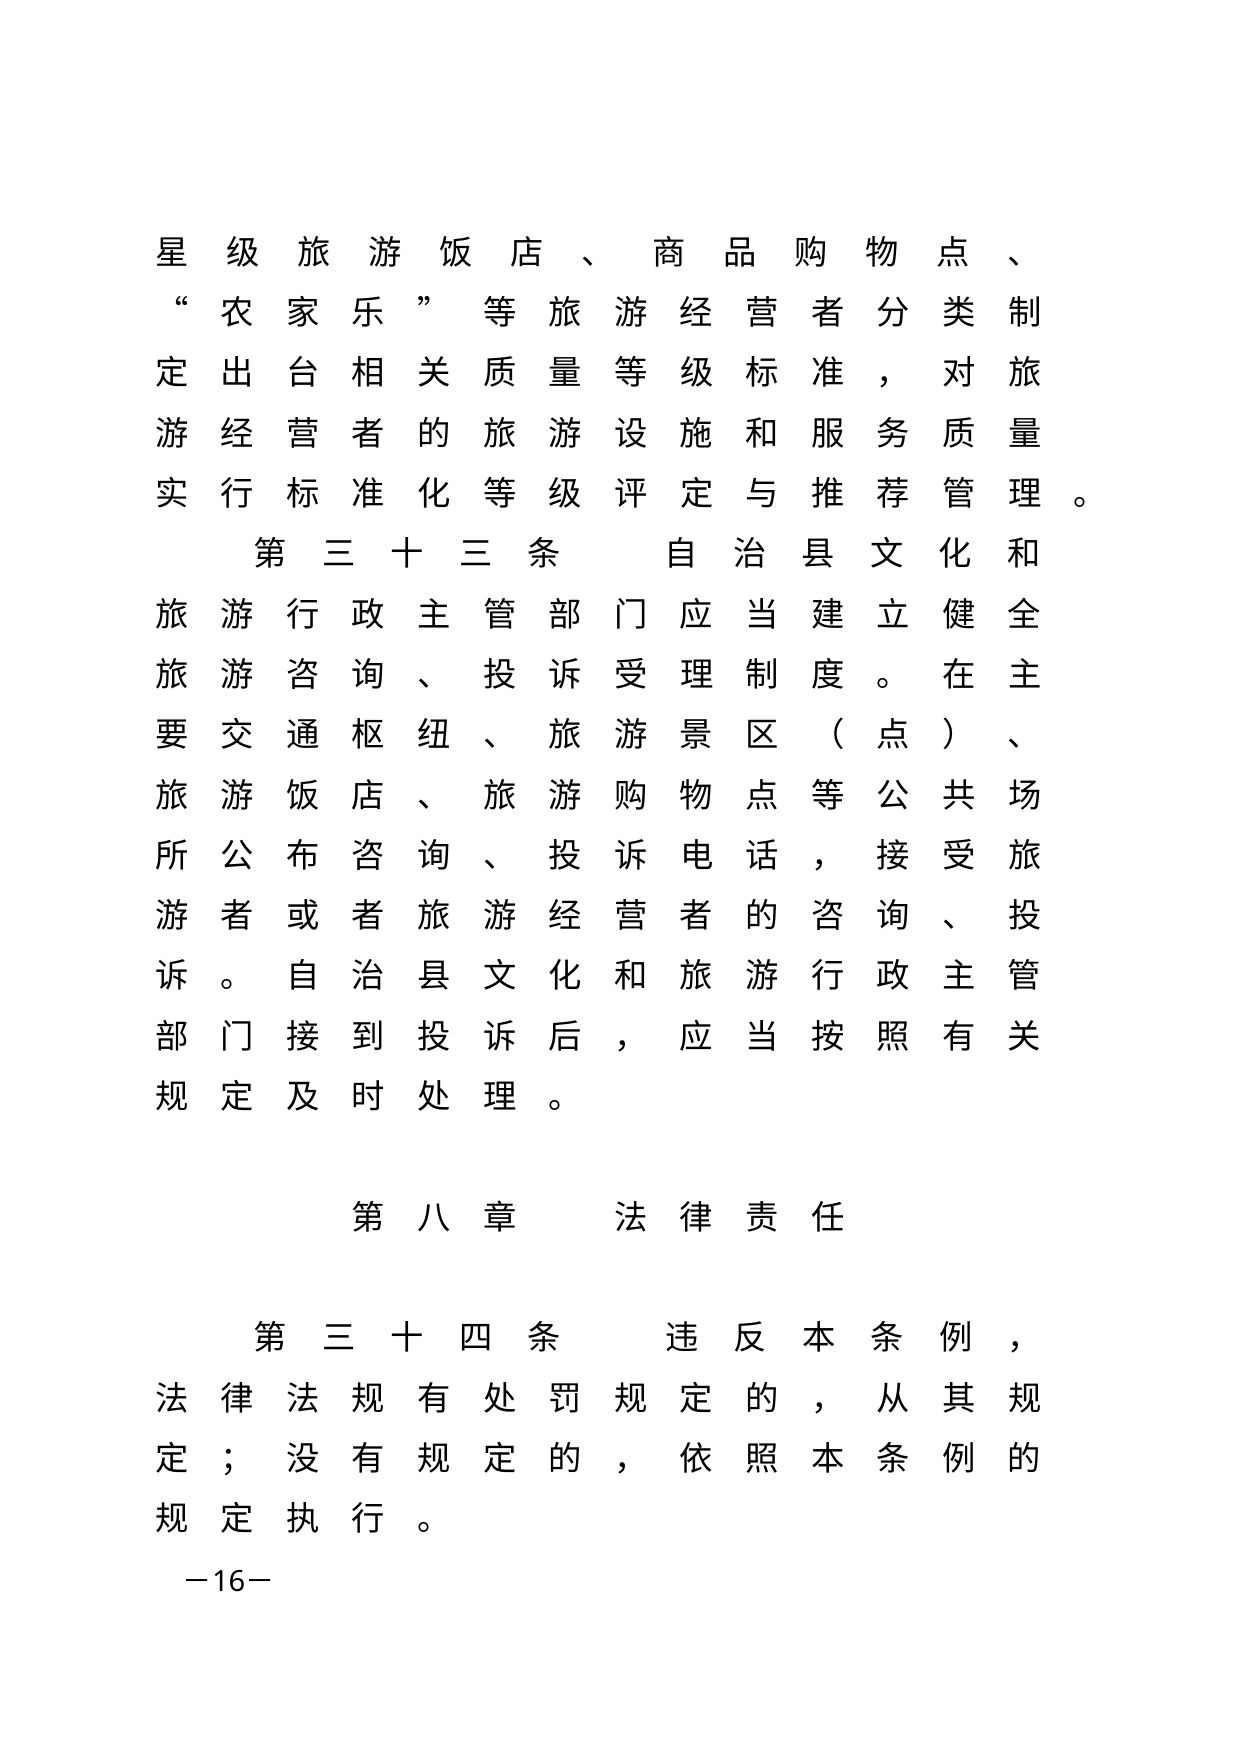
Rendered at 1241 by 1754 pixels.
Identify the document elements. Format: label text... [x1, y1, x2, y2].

text 第三十二条 推行旅游服务质量等级与推荐管理制度。自治县文化和旅游行政主管部门对非星级旅游饭店、商品购物点、“农家乐”等旅游经营者分类制定出台相关质量等级标准，对旅游经营者的旅游设施和服务质量实行标准化等级评定与推荐管理。 [155, 219, 1073, 521]
text 第三十三条 自治县文化和旅游行政主管部门应当建立健全旅游咨询、投诉受理制度。在主要交通枢纽、旅游景区（点）、旅游饭店、旅游购物点等公共场所公布咨询、投诉电话，接受旅游者或者旅游经营者的咨询、投诉。自治县文化和旅游行政主管部门接到投诉后，应当按照有关规定及时处理。 [155, 521, 1073, 1124]
text 第八章 法律责任 [155, 1184, 1073, 1245]
text 第三十四条 违反本条例，法律法规有处罚规定的，从其规定；没有规定的，依照本条例的规定执行。 [155, 1305, 1073, 1546]
